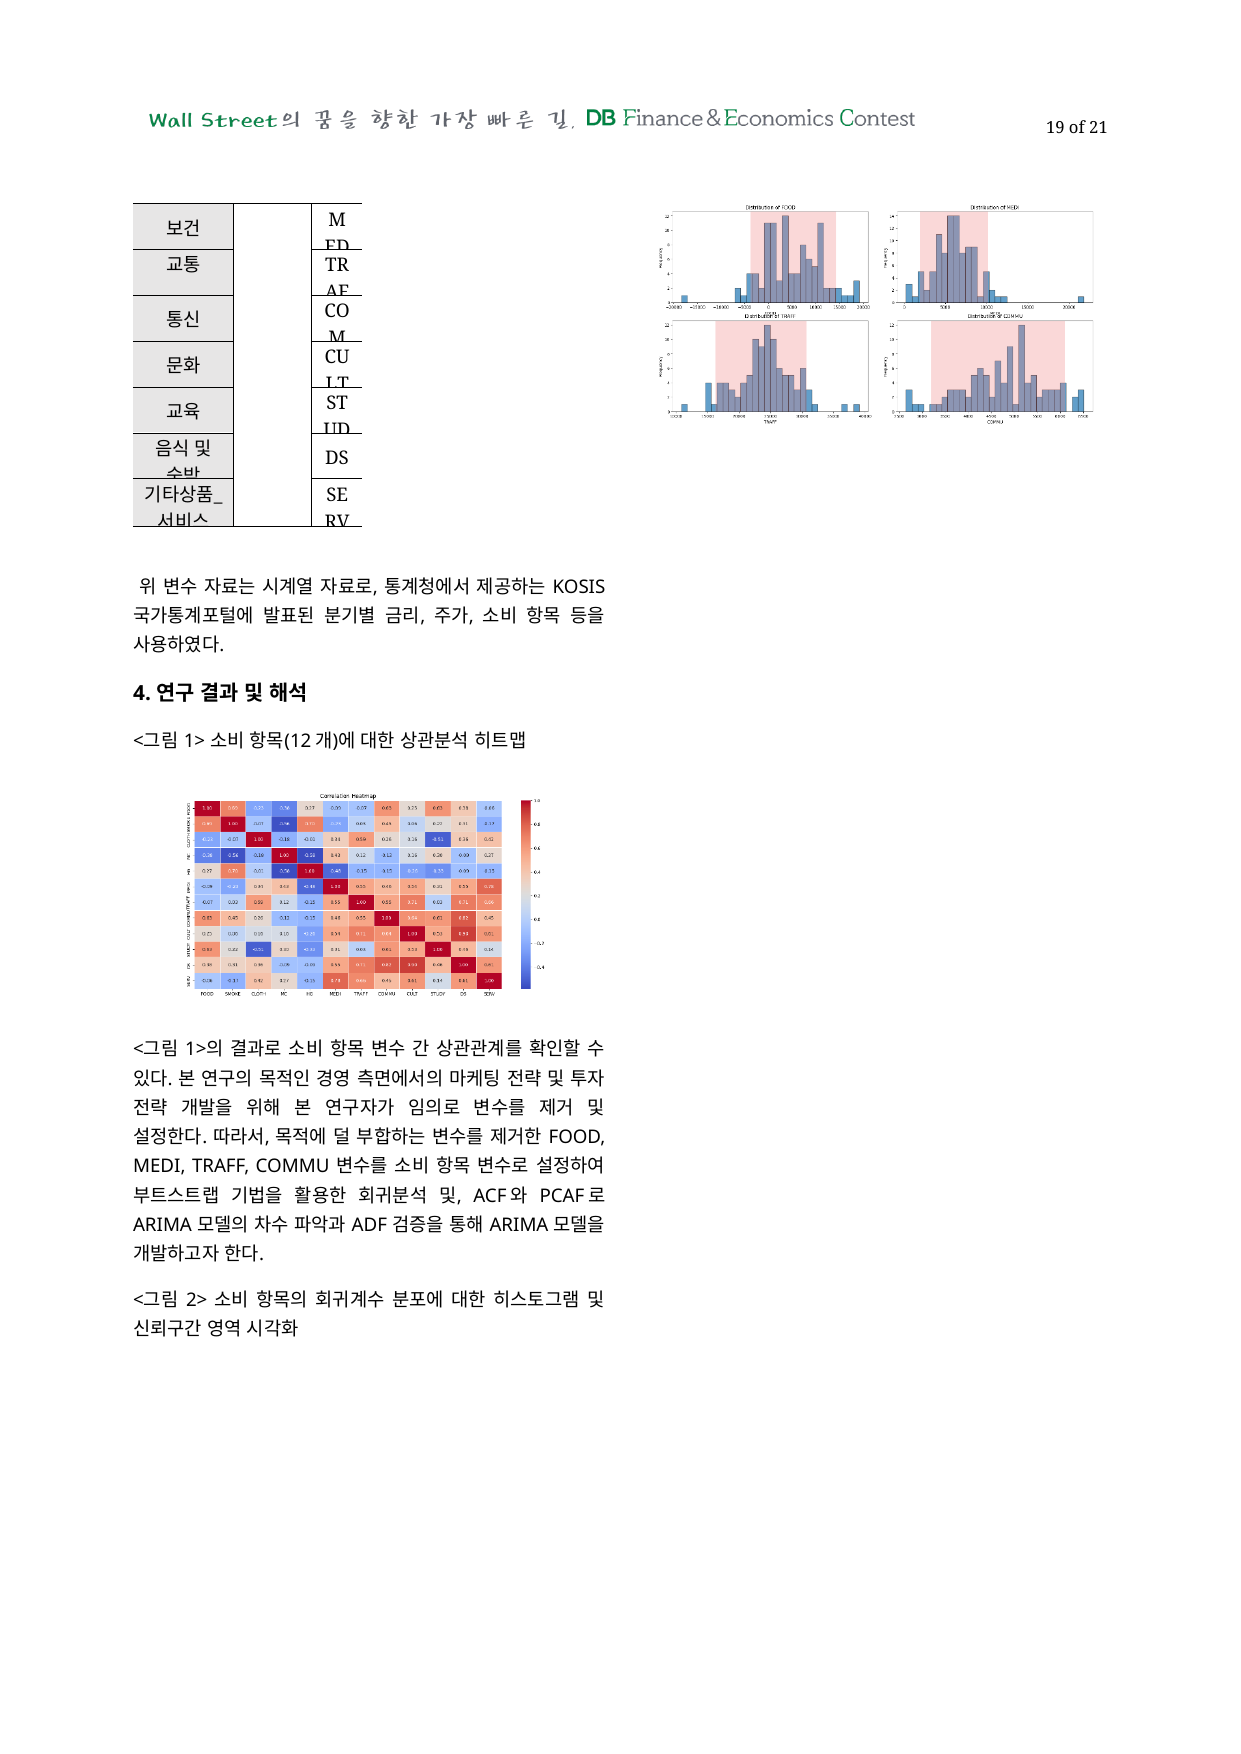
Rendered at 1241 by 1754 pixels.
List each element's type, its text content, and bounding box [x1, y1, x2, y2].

text 위 변수 자료는 시계열 자료로, 통계청에서 제공하는 KOSIS 국가통계포털에 발표된 분기별 금리, 주가, 소비 항목 등을 사용하였다. [133, 571, 605, 657]
table_cell 문화 [133, 342, 233, 387]
table_cell SERV [312, 479, 362, 526]
text 4. 연구 결과 및 해석 [133, 676, 605, 706]
text <그림 1>의 결과로 소비 항목 변수 간 상관관계를 확인할 수 있다. 본 연구의 목적인 경영 측면에서의 마케팅 전략 및 투자 전략 개발을 위해 본 연구자가 임의로 변수를 제거 및 설정한다. 따라서, 목적에 덜 부합하는 변수를 제거한 FOOD, MEDI, TRAFF, COMMU 변수를 소비 항목 변수로 설정하여 부트스트랩 기법을 활용한 회귀분석 및, ACF와 PCAF로 ARIMA 모델의 차수 파악과 ADF 검증을 통해 ARIMA 모델을 개발하고자 한다. [133, 1034, 605, 1266]
table_cell DS [312, 434, 362, 478]
text <그림 2> 소비 항목의 회귀계수 분포에 대한 히스토그램 및 신뢰구간 영역 시각화 [133, 1285, 605, 1341]
table_cell 기타상품_서비스 [133, 479, 233, 526]
table_cell 보건 [133, 204, 233, 249]
table_cell STUDY [312, 388, 362, 432]
table_cell 교육 [133, 388, 233, 432]
picture [649, 203, 1098, 424]
table_cell CULT [312, 342, 362, 387]
table_cell 통신 [133, 296, 233, 341]
picture [132, 103, 915, 133]
table_cell 교통 [133, 250, 233, 295]
table_cell 음식 및 숙박 [133, 434, 233, 478]
picture [132, 771, 628, 1015]
table_cell COMMU [312, 296, 362, 341]
text <그림 1> 소비 항목(12개)에 대한 상관분석 히트맵 [133, 725, 605, 752]
table_cell TRAFF [312, 250, 362, 295]
table_cell MEDI [312, 204, 362, 249]
